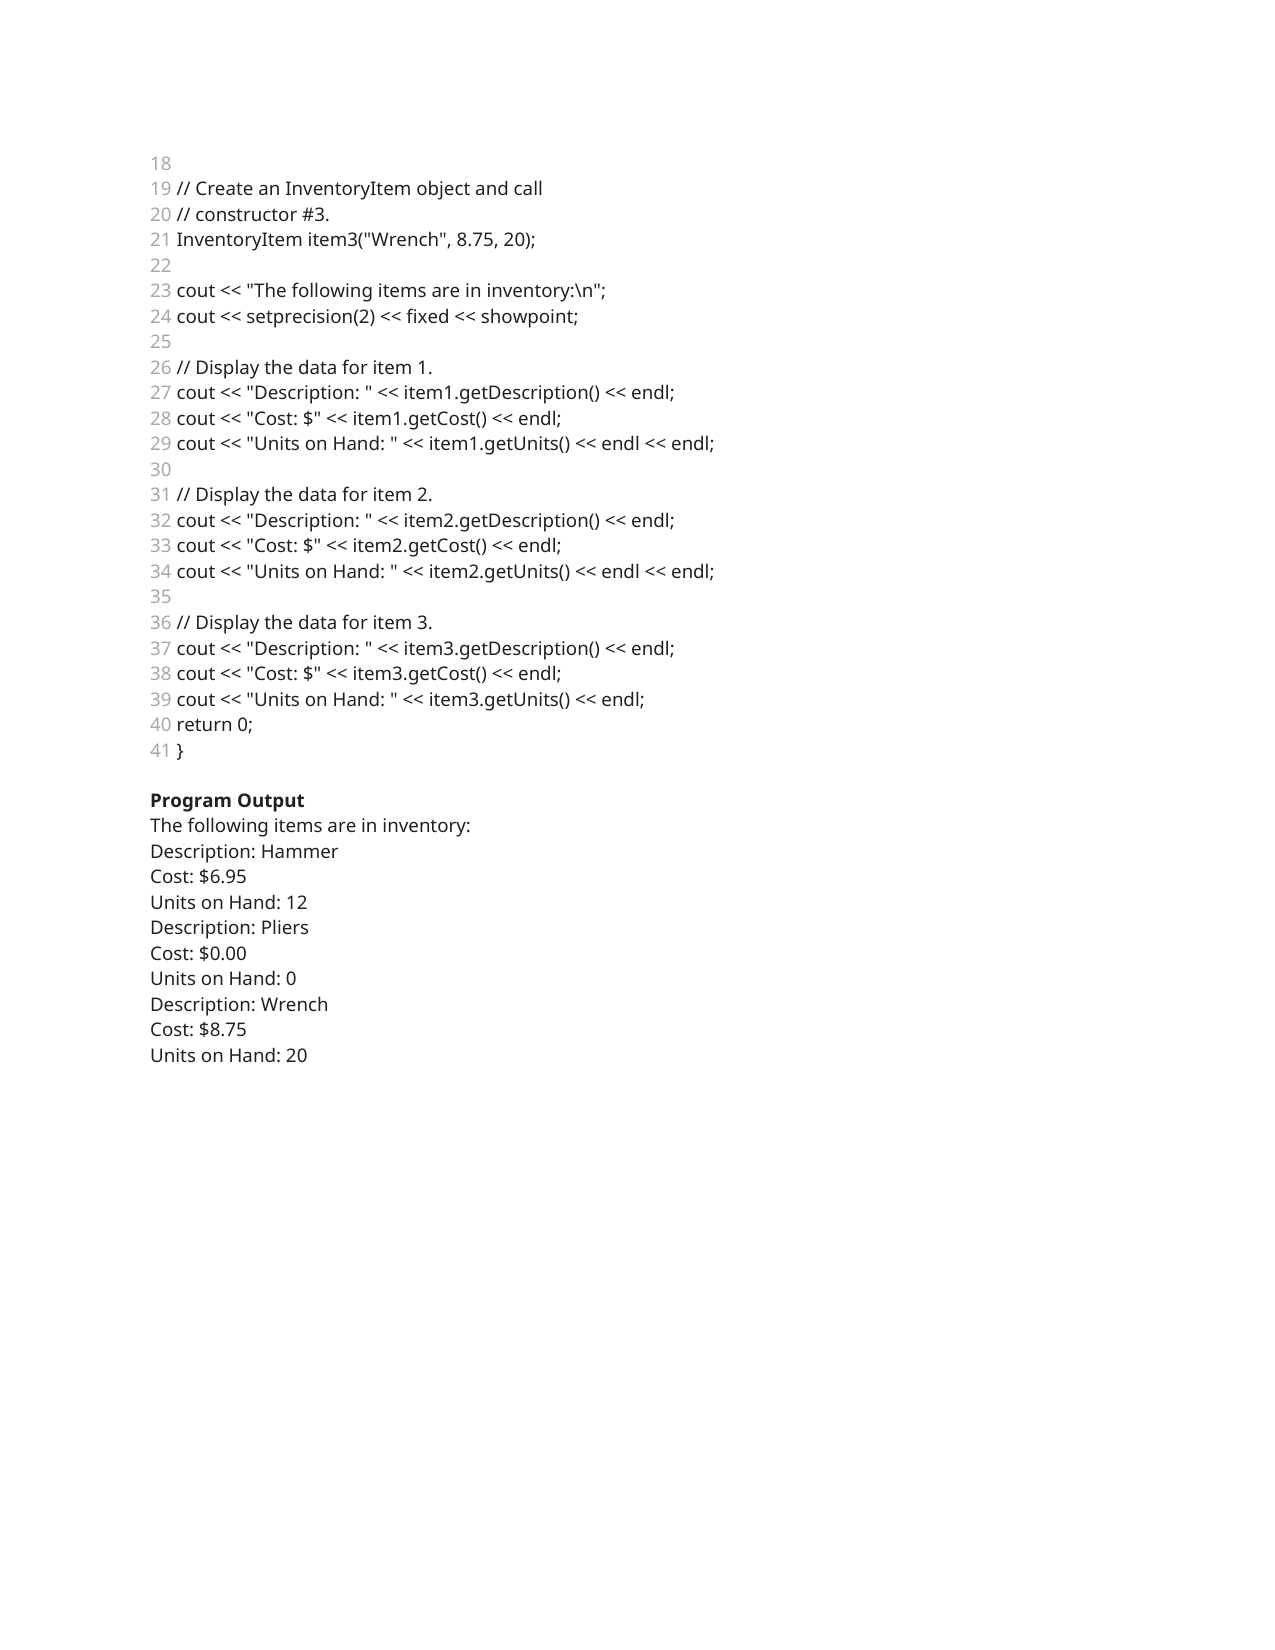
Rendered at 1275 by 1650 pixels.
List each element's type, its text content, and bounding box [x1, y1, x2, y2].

text 40 return 0; [150, 711, 1125, 737]
text Cost: $8.75 [150, 1017, 1125, 1042]
text 27 cout << "Description: " << item1.getDescription() << endl; [150, 380, 1125, 405]
text 26 // Display the data for item 1. [150, 354, 1125, 380]
text 22 [150, 252, 1125, 278]
text Program Output [150, 787, 1125, 813]
text 24 cout << setprecision(2) << fixed << showpoint; [150, 303, 1125, 329]
text 18 [150, 150, 1125, 176]
text The following items are in inventory: [150, 813, 1125, 838]
text 30 [150, 456, 1125, 482]
text 35 [150, 584, 1125, 609]
text 37 cout << "Description: " << item3.getDescription() << endl; [150, 635, 1125, 660]
text Cost: $0.00 [150, 940, 1125, 966]
text Units on Hand: 12 [150, 889, 1125, 915]
text Description: Pliers [150, 915, 1125, 940]
text 29 cout << "Units on Hand: " << item1.getUnits() << endl << endl; [150, 431, 1125, 456]
text 31 // Display the data for item 2. [150, 482, 1125, 507]
text 21 InventoryItem item3("Wrench", 8.75, 20); [150, 227, 1125, 252]
text 20 // constructor #3. [150, 201, 1125, 227]
text 25 [150, 329, 1125, 354]
text 41 } [150, 737, 1125, 762]
text 32 cout << "Description: " << item2.getDescription() << endl; [150, 507, 1125, 533]
text 33 cout << "Cost: $" << item2.getCost() << endl; [150, 533, 1125, 558]
text 28 cout << "Cost: $" << item1.getCost() << endl; [150, 405, 1125, 431]
text 36 // Display the data for item 3. [150, 609, 1125, 635]
text Description: Hammer [150, 838, 1125, 864]
text 23 cout << "The following items are in inventory:\n"; [150, 278, 1125, 303]
text 39 cout << "Units on Hand: " << item3.getUnits() << endl; [150, 686, 1125, 711]
text Cost: $6.95 [150, 864, 1125, 889]
text 19 // Create an InventoryItem object and call [150, 176, 1125, 201]
text Description: Wrench [150, 991, 1125, 1017]
text Units on Hand: 20 [150, 1042, 1125, 1068]
text 34 cout << "Units on Hand: " << item2.getUnits() << endl << endl; [150, 558, 1125, 584]
text Units on Hand: 0 [150, 966, 1125, 991]
text 38 cout << "Cost: $" << item3.getCost() << endl; [150, 660, 1125, 686]
